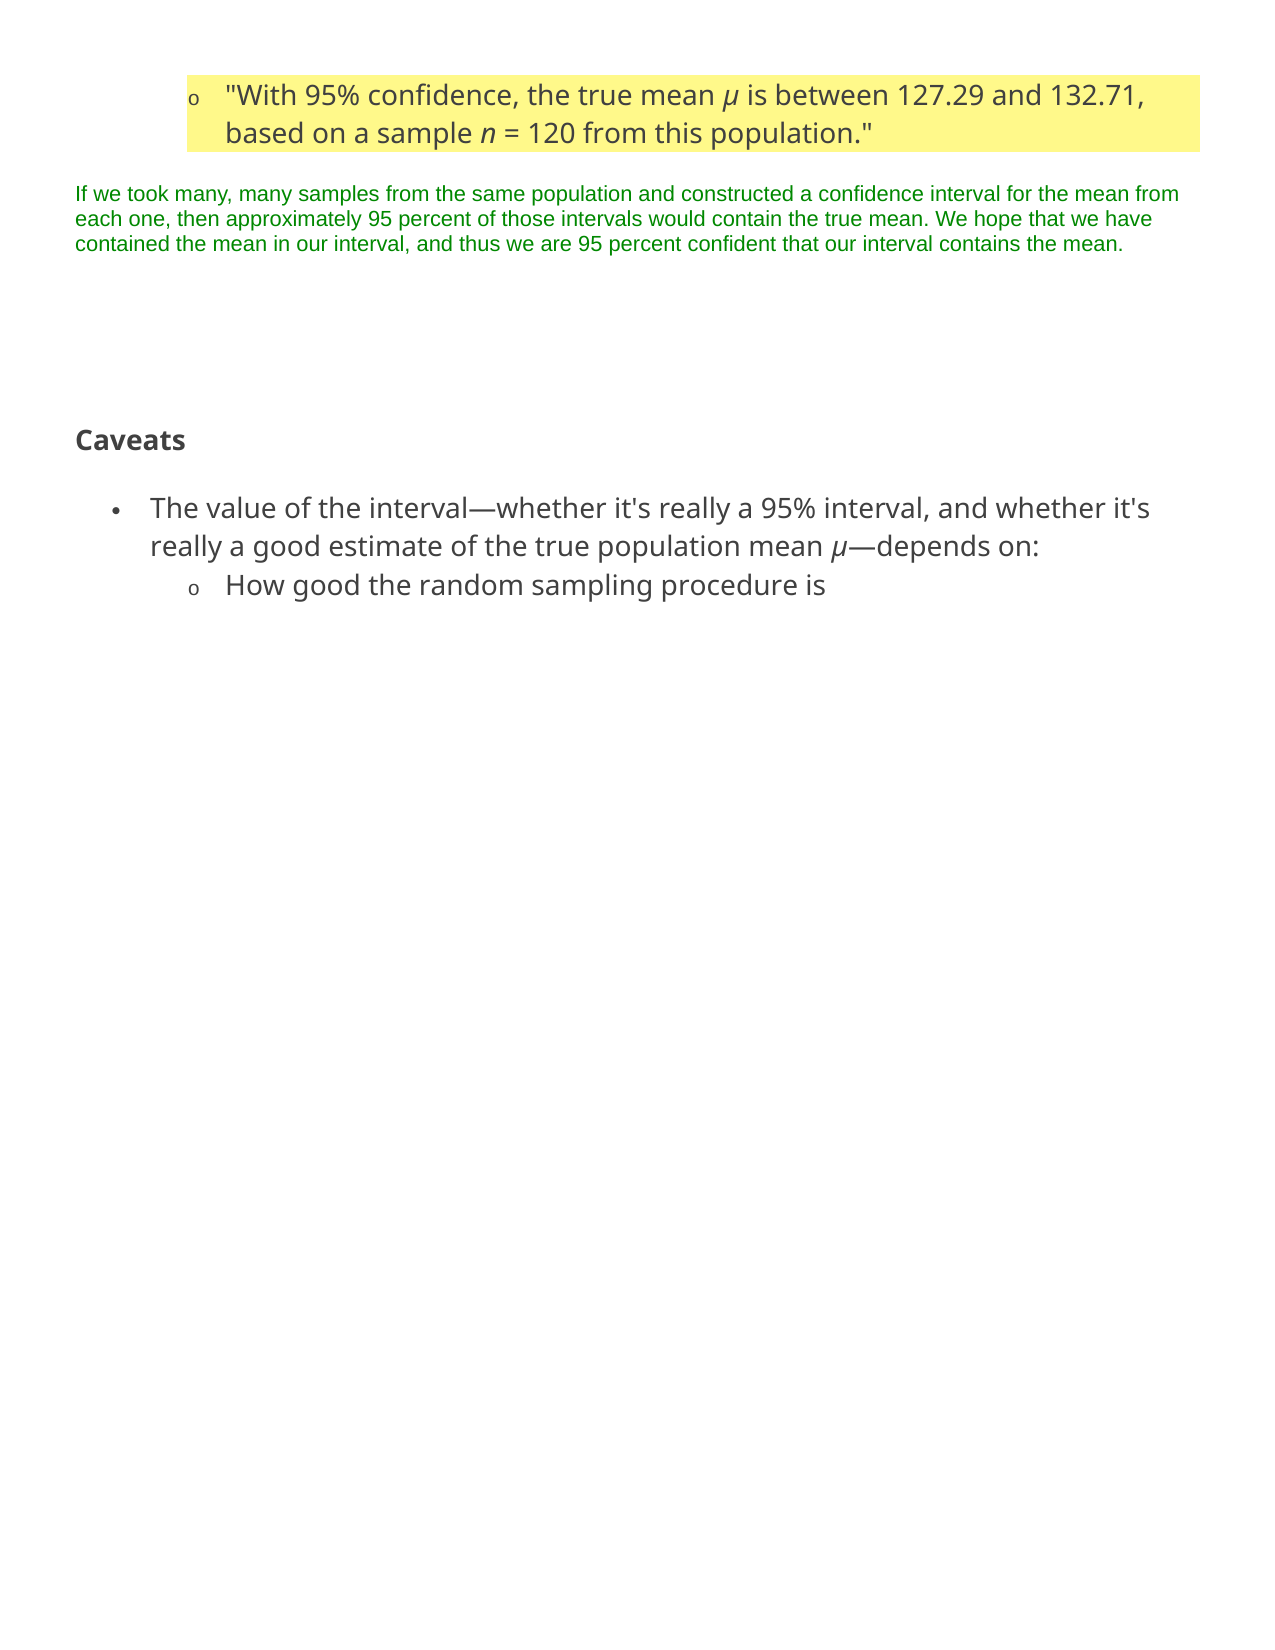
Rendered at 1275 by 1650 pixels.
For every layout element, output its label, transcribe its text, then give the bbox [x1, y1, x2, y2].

list How good the random sampling procedure is [187, 565, 1200, 603]
list "With 95% confidence, the true mean μ is between 127.29 and 132.71, based on a sample n = 120 from this population." [187, 75, 1200, 152]
list The value of the interval—whether it's really a 95% interval, and whether it's really a good estimate of the true population mean μ—depends on: [112, 488, 1200, 565]
text Caveats [75, 421, 1200, 459]
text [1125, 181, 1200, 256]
